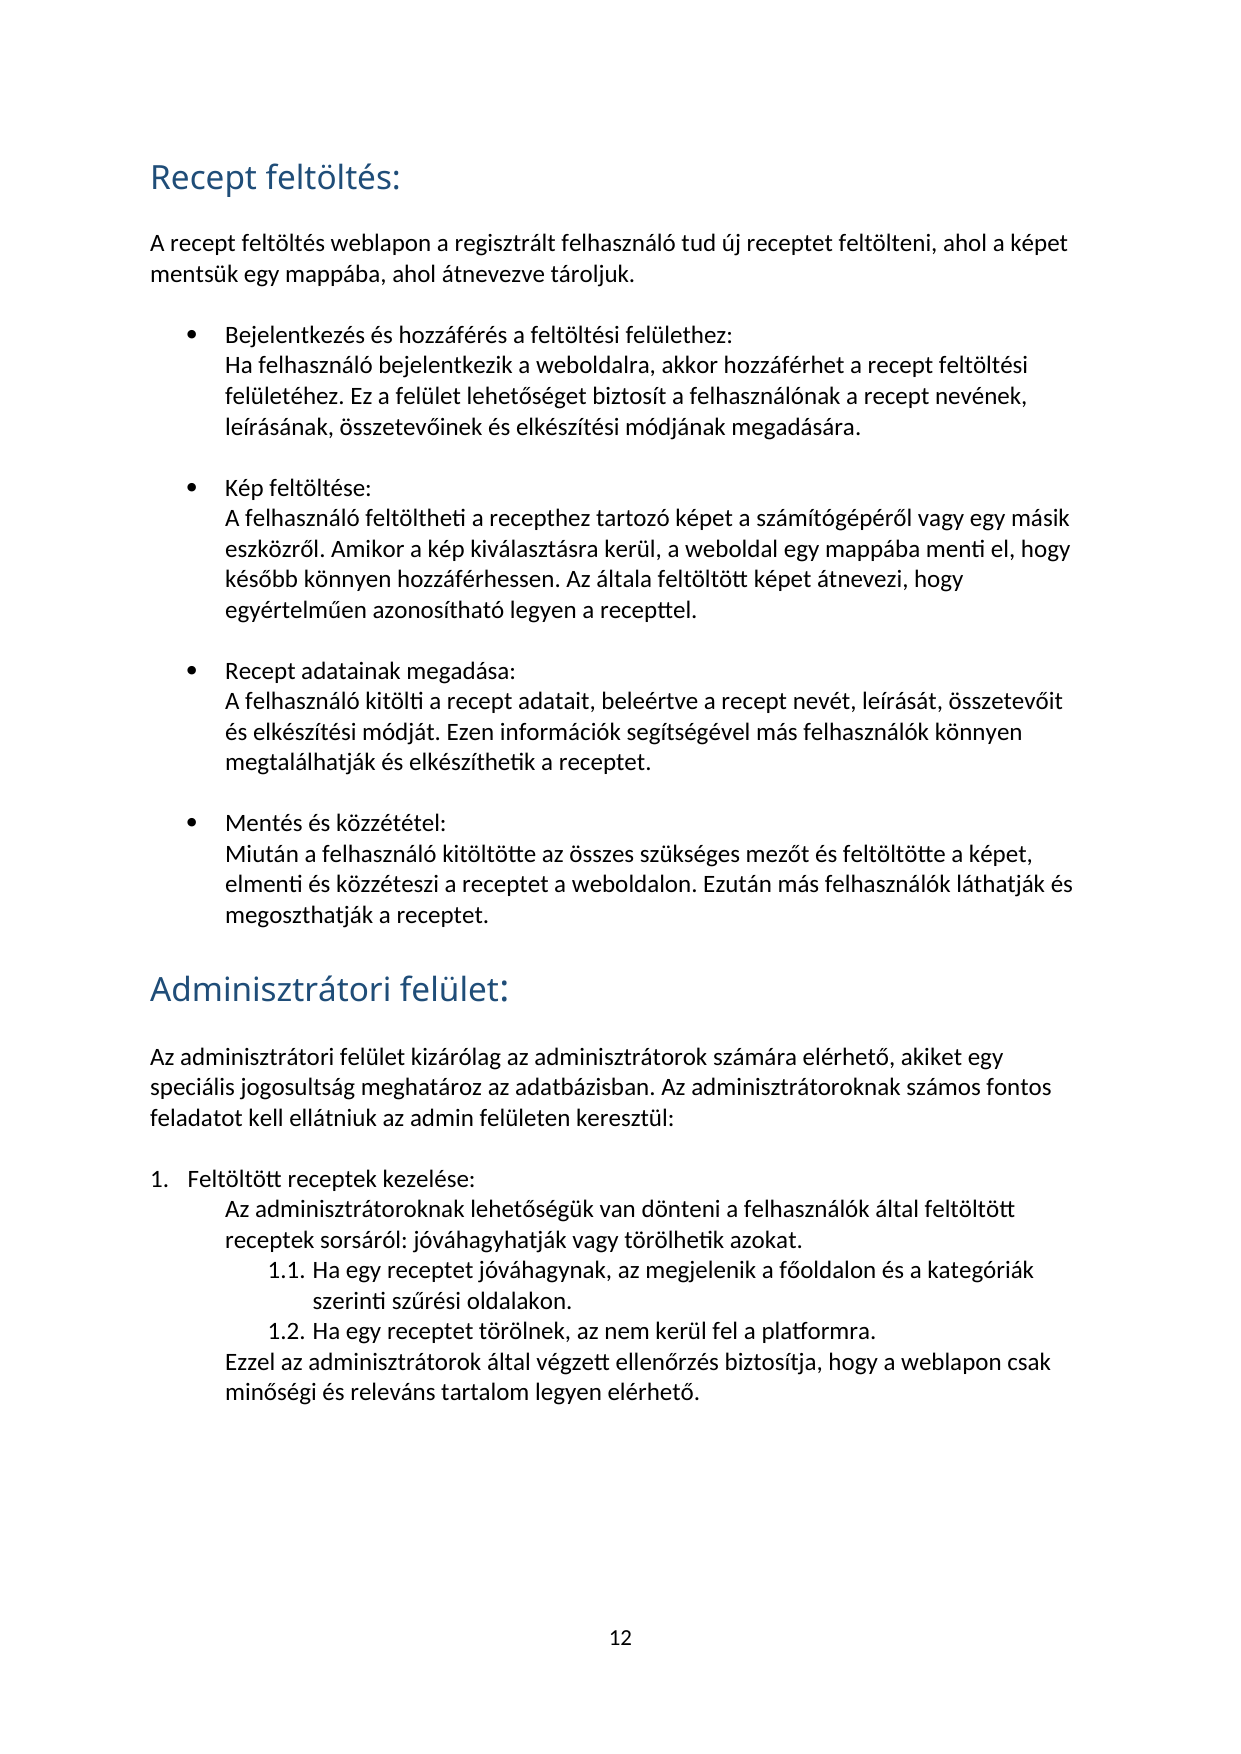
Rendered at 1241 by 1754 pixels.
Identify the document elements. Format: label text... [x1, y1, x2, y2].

list Recept adatainak megadása: [187, 655, 1090, 685]
list Ha egy receptet jóváhagynak, az megjelenik a főoldalon és a kategóriák szerinti szűrési oldalakon. [267, 1254, 1090, 1316]
text Ezzel az adminisztrátorok által végzett ellenőrzés biztosítja, hogy a weblapon csak minőségi és releváns tartalom legyen elérhető. [225, 1346, 1090, 1407]
list Kép feltöltése: [187, 472, 1090, 502]
list Az adminisztrátoroknak lehetőségük van dönteni a felhasználók által feltöltött receptek sorsáról: jóváhagyhatják vagy törölhetik azokat. [225, 1193, 1090, 1254]
list A felhasználó kitölti a recept adatait, beleértve a recept nevét, leírását, összetevőit és elkészítési módját. Ezen információk segítségével más felhasználók könnyen megtalálhatják és elkészíthetik a receptet. [225, 685, 1090, 777]
list Feltöltött receptek kezelése: [150, 1163, 1090, 1193]
list Ha egy receptet törölnek, az nem kerül fel a platformra. [267, 1316, 1090, 1346]
list Miután a felhasználó kitöltötte az összes szükséges mezőt és feltöltötte a képet, elmenti és közzéteszi a receptet a weboldalon. Ezután más felhasználók láthatják és megoszthatják a receptet. [225, 838, 1090, 929]
text Az adminisztrátori felület kizárólag az adminisztrátorok számára elérhető, akiket egy speciális jogosultság meghatároz az adatbázisban. Az adminisztrátoroknak számos fontos feladatot kell ellátniuk az admin felületen keresztül: [150, 1041, 1090, 1132]
text A recept feltöltés weblapon a regisztrált felhasználó tud új receptet feltölteni, ahol a képet mentsük egy mappába, ahol átnevezve tároljuk. [150, 228, 1090, 289]
list Mentés és közzététel: [187, 807, 1090, 838]
list A felhasználó feltöltheti a recepthez tartozó képet a számítógépéről vagy egy másik eszközről. Amikor a kép kiválasztásra kerül, a weboldal egy mappába menti el, hogy később könnyen hozzáférhessen. Az általa feltöltött képet átnevezi, hogy egyértelműen azonosítható legyen a recepttel. [225, 502, 1090, 624]
list Ha felhasználó bejelentkezik a weboldalra, akkor hozzáférhet a recept feltöltési felületéhez. Ez a felület lehetőséget biztosít a felhasználónak a recept nevének, leírásának, összetevőinek és elkészítési módjának megadására. [225, 350, 1090, 441]
subtitle Adminisztrátori felület: [150, 962, 1090, 1013]
subtitle Recept feltöltés: [150, 154, 1090, 199]
list Bejelentkezés és hozzáférés a feltöltési felülethez: [187, 319, 1090, 350]
